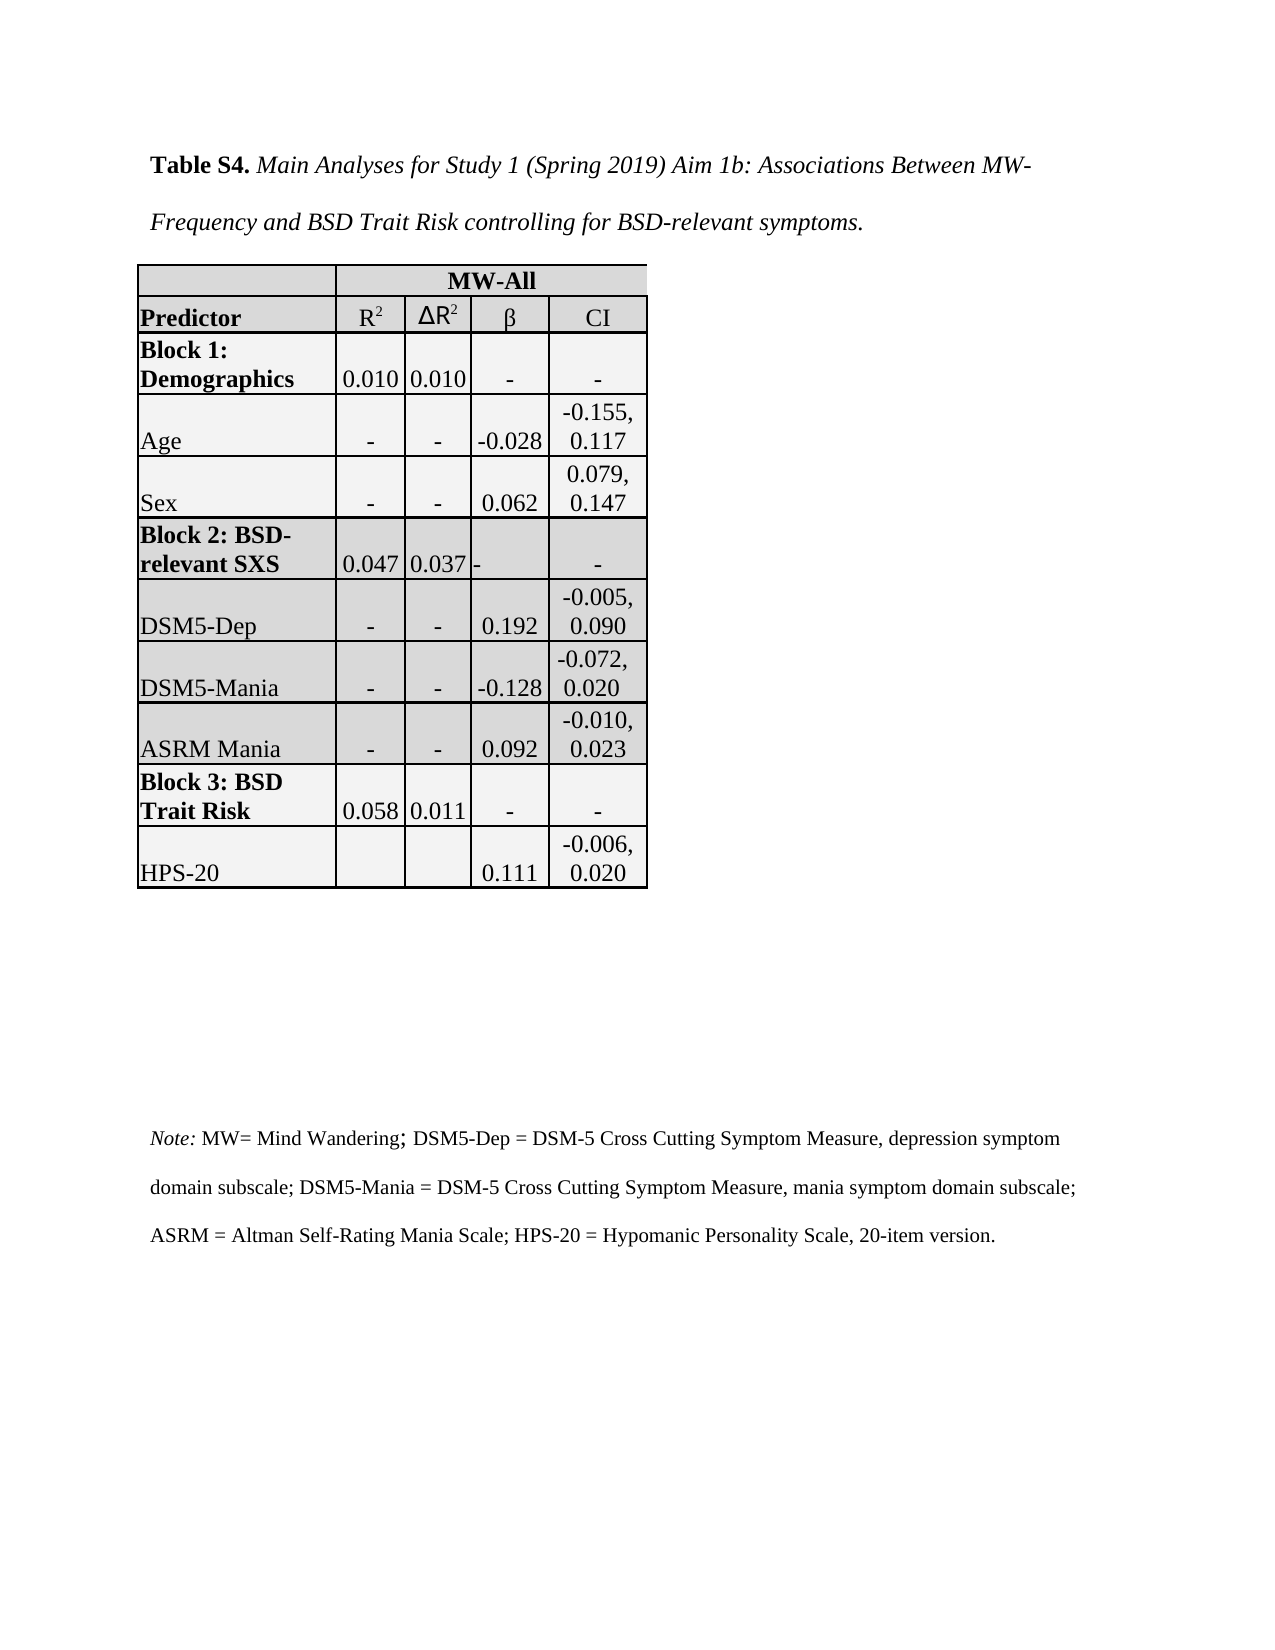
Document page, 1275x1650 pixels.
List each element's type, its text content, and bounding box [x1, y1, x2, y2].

table_cell [337, 827, 404, 886]
table_cell - [406, 580, 470, 640]
table_cell - [406, 457, 470, 516]
table_cell - [406, 395, 470, 455]
table_cell DSM5-Mania [139, 642, 335, 701]
table_cell 0.111 [472, 827, 548, 886]
table_cell -0.155, 0.117 [550, 395, 646, 455]
table_cell Predictor [139, 297, 335, 331]
table_cell - [472, 765, 548, 825]
table_cell β [472, 297, 548, 331]
table_cell ASRM Mania [139, 704, 335, 763]
table_cell -0.010, 0.023 [550, 704, 646, 763]
table_cell -0.006, 0.020 [550, 827, 646, 886]
table_cell R2 [337, 297, 404, 331]
text Note: MW= Mind Wandering; DSM5-Dep = DSM-5 Cross Cutting Symptom Measure, depression symptom domain subscale; DSM5-Mania = DSM-5 Cross Cutting Symptom Measure, mania symptom domain subscale; ASRM = Altman Self-Rating Mania Scale; HPS-20 = Hypomanic Personality Scale, 20-item version. [150, 1122, 1125, 1247]
table_cell 0.062 [472, 457, 548, 516]
table_header MW-All [337, 266, 647, 295]
table_cell -0.072, 0.020 [550, 642, 646, 701]
table_cell - [406, 704, 470, 763]
table_cell 0.047 [337, 519, 404, 578]
table_cell -0.128 [472, 642, 548, 701]
table_cell Block 3: BSD Trait Risk [139, 765, 335, 825]
table_cell [406, 827, 470, 886]
table_cell HPS-20 [139, 827, 335, 886]
table_cell - [406, 642, 470, 701]
table_cell - [472, 334, 548, 393]
table_cell 0.058 [337, 765, 404, 825]
table_cell 0.092 [472, 704, 548, 763]
table_header [139, 266, 335, 295]
table_cell 0.192 [472, 580, 548, 640]
table_cell Block 1: Demographics [139, 334, 335, 393]
table_cell DSM5-Dep [139, 580, 335, 640]
table_cell 0.010 [337, 334, 404, 393]
table_cell - [337, 395, 404, 455]
table_cell 0.037 [406, 519, 470, 578]
table_cell Age [139, 395, 335, 455]
text Table S4. Main Analyses for Study 1 (Spring 2019) Aim 1b: Associations Between MW-Frequency and BSD Trait Risk controlling for BSD-relevant symptoms. [150, 150, 1125, 236]
table_cell - [550, 765, 646, 825]
table_cell 0.011 [406, 765, 470, 825]
table_cell CI [550, 297, 646, 331]
table_cell -0.005, 0.090 [550, 580, 646, 640]
table_cell - [337, 642, 404, 701]
table_cell - [337, 580, 404, 640]
table_cell - [337, 704, 404, 763]
table_cell -0.028 [472, 395, 548, 455]
table_cell 0.010 [406, 334, 470, 393]
table_cell - [550, 334, 646, 393]
table_cell ∆R2 [406, 297, 470, 331]
table_cell 0.079, 0.147 [550, 457, 646, 516]
table_cell - [337, 457, 404, 516]
table_cell - [550, 519, 646, 578]
table_cell - [472, 519, 548, 578]
table_cell Block 2: BSD-relevant SXS [139, 519, 335, 578]
table_cell Sex [139, 457, 335, 516]
